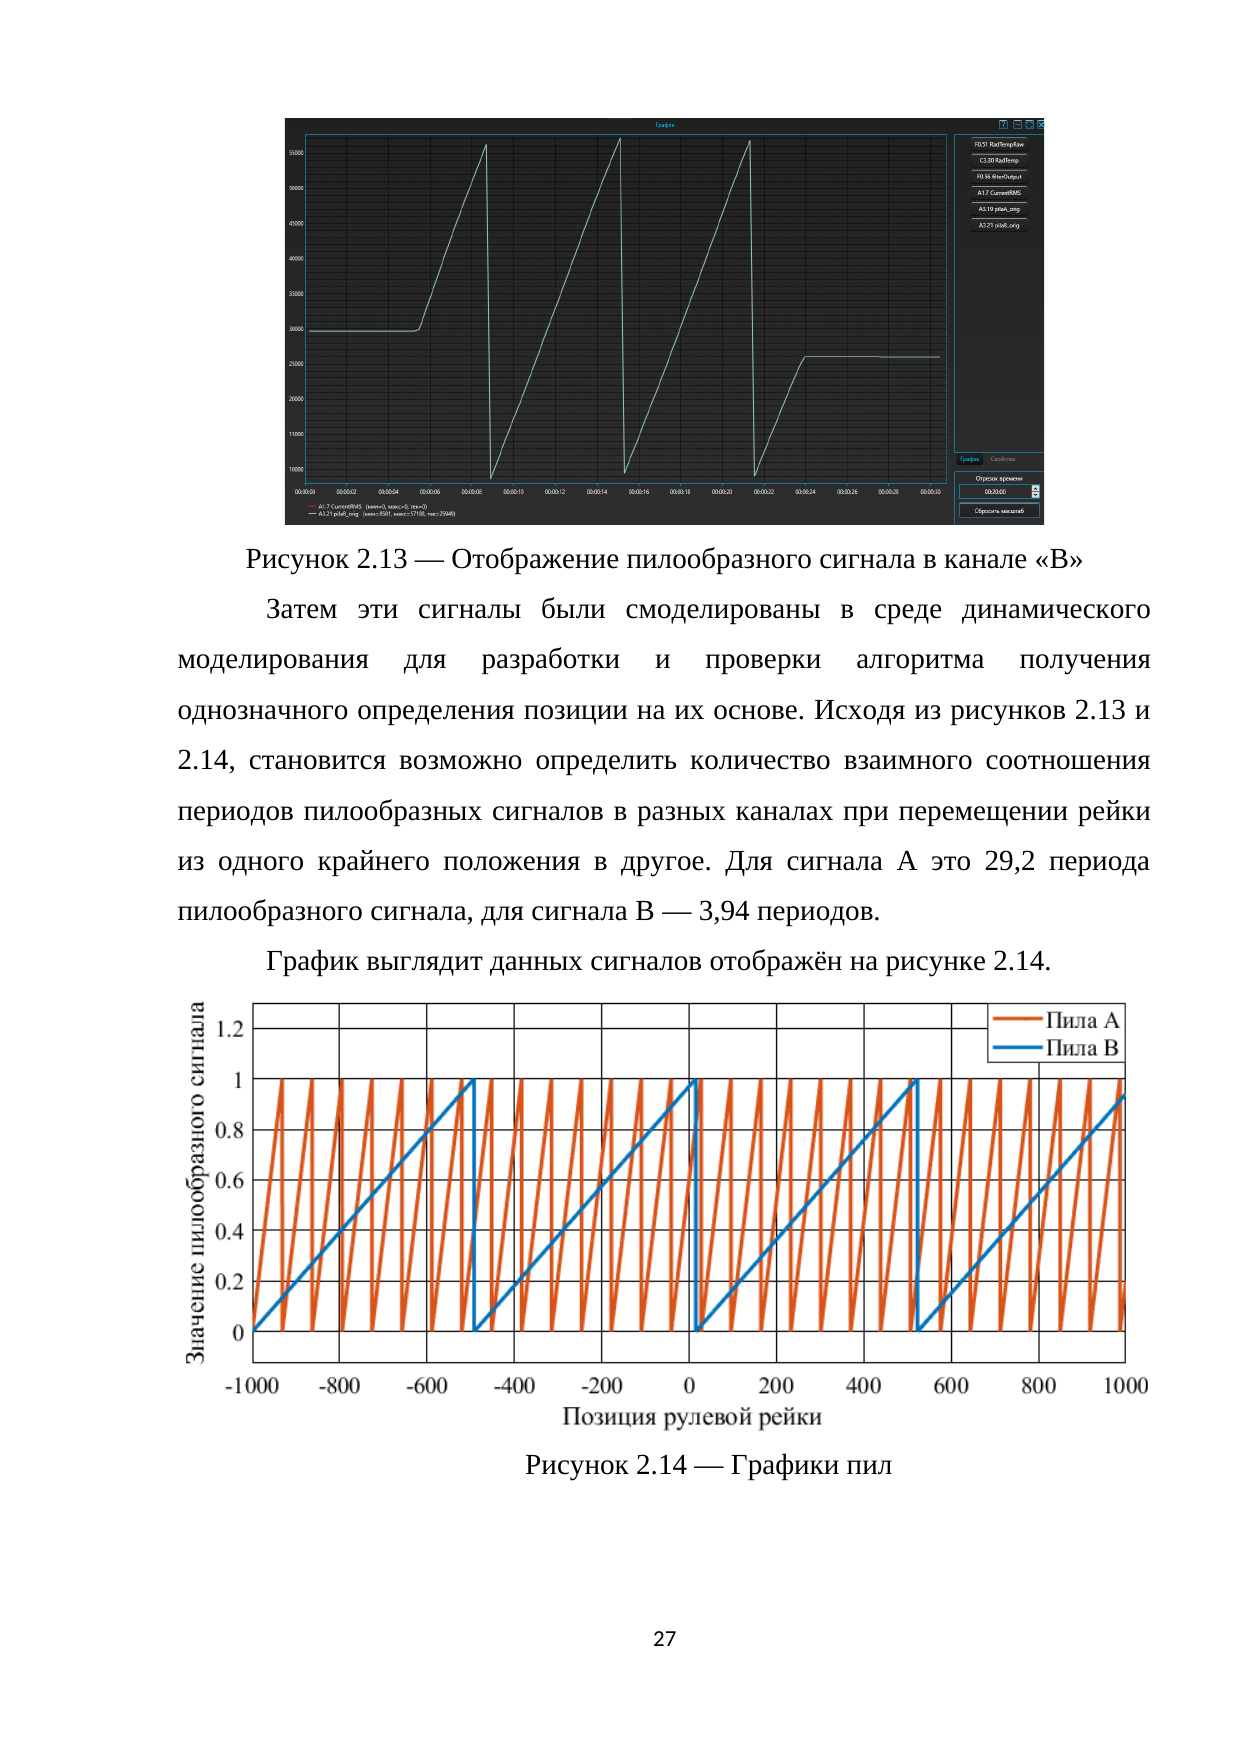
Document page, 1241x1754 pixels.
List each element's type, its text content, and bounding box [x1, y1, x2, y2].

text Затем эти сигналы были смоделированы в среде динамического моделирования для разработки и проверки алгоритма получения однозначного определения позиции на их основе. Исходя из рисунков 2.13 и 2.14, становится возможно определить количество взаимного соотношения периодов пилообразных сигналов в разных каналах при перемещении рейки из одного крайнего положения в другое. Для сигнала А это 29,2 периода пилообразного сигнала, для сигнала B — 3,94 периодов. [177, 591, 1152, 927]
picture [180, 993, 1148, 1431]
picture [284, 118, 1045, 525]
text Рисунок 2.13 — Отображение пилообразного сигнала в канале «B» [177, 541, 1152, 574]
text График выглядит данных сигналов отображён на рисунке 2.14. [177, 943, 1152, 977]
text Рисунок 2.14 — Графики пил [177, 1447, 1152, 1481]
